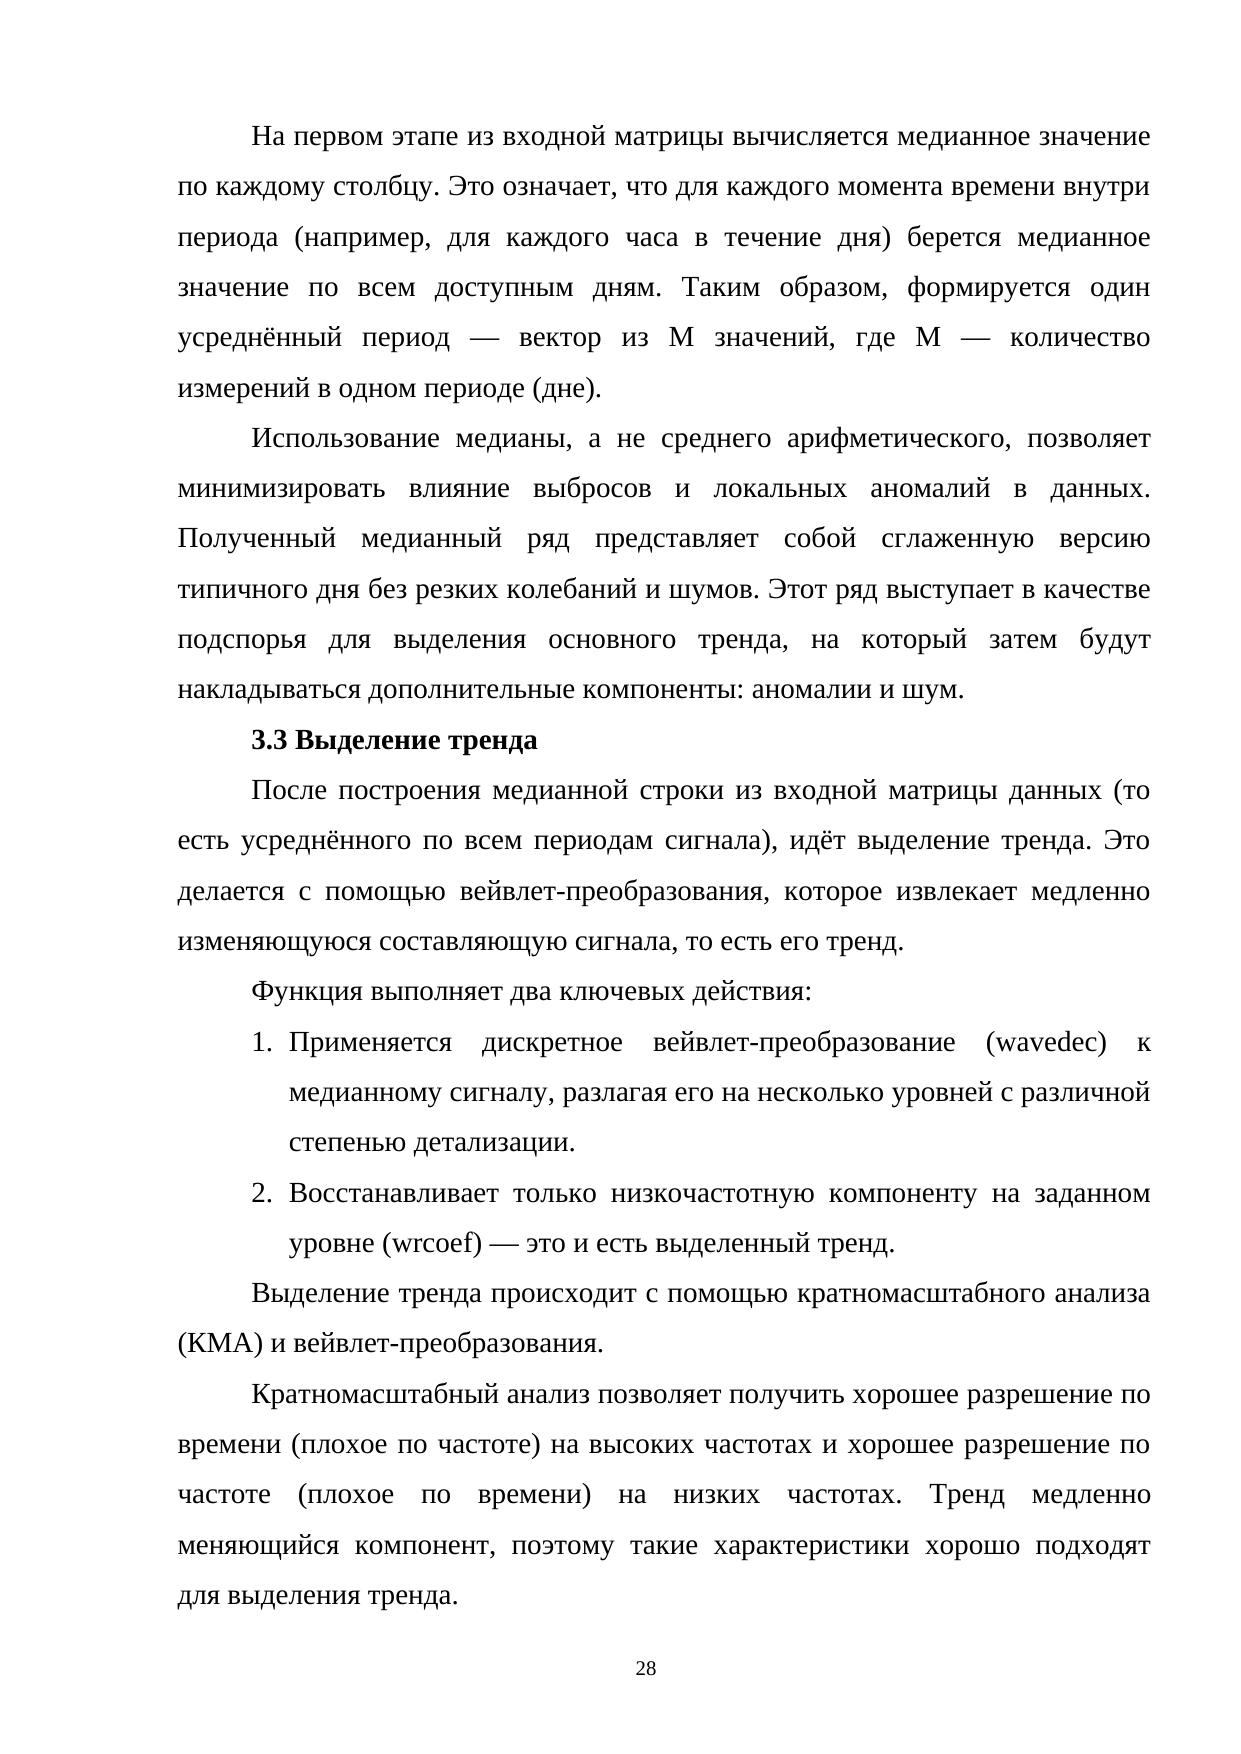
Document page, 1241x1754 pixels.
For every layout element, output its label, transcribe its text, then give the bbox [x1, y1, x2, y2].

text Выделение тренда происходит с помощью кратномасштабного анализа (КМА) и вейвлет-преобразования. [177, 1275, 1152, 1359]
text Функция выполняет два ключевых действия: [177, 973, 1152, 1007]
list Применяется дискретное вейвлет-преобразование (wavedec) к медианному сигналу, разлагая его на несколько уровней с различной степенью детализации. [251, 1024, 1152, 1158]
list Восстанавливает только низкочастотную компоненту на заданном уровне (wrcoef) — это и есть выделенный тренд. [251, 1175, 1152, 1258]
text Кратномасштабный анализ позволяет получить хорошее разрешение по времени (плохое по частоте) на высоких частотах и хорошее разрешение по частоте (плохое по времени) на низких частотах. Тренд медленно меняющийся компонент, поэтому такие характеристики хорошо подходят для выделения тренда. [177, 1376, 1152, 1611]
text Использование медианы, а не среднего арифметического, позволяет минимизировать влияние выбросов и локальных аномалий в данных. Полученный медианный ряд представляет собой сглаженную версию типичного дня без резких колебаний и шумов. Этот ряд выступает в качестве подспорья для выделения основного тренда, на который затем будут накладываться дополнительные компоненты: аномалии и шум. [177, 420, 1152, 705]
text После построения медианной строки из входной матрицы данных (то есть усреднённого по всем периодам сигнала), идёт выделение тренда. Это делается с помощью вейвлет-преобразования, которое извлекает медленно изменяющуюся составляющую сигнала, то есть его тренд. [177, 772, 1152, 957]
text На первом этапе из входной матрицы вычисляется медианное значение по каждому столбцу. Это означает, что для каждого момента времени внутри периода (например, для каждого часа в течение дня) берется медианное значение по всем доступным дням. Таким образом, формируется один усреднённый период — вектор из M значений, где M — количество измерений в одном периоде (дне). [177, 118, 1152, 403]
subtitle 3.3 Выделение тренда [251, 722, 1152, 755]
